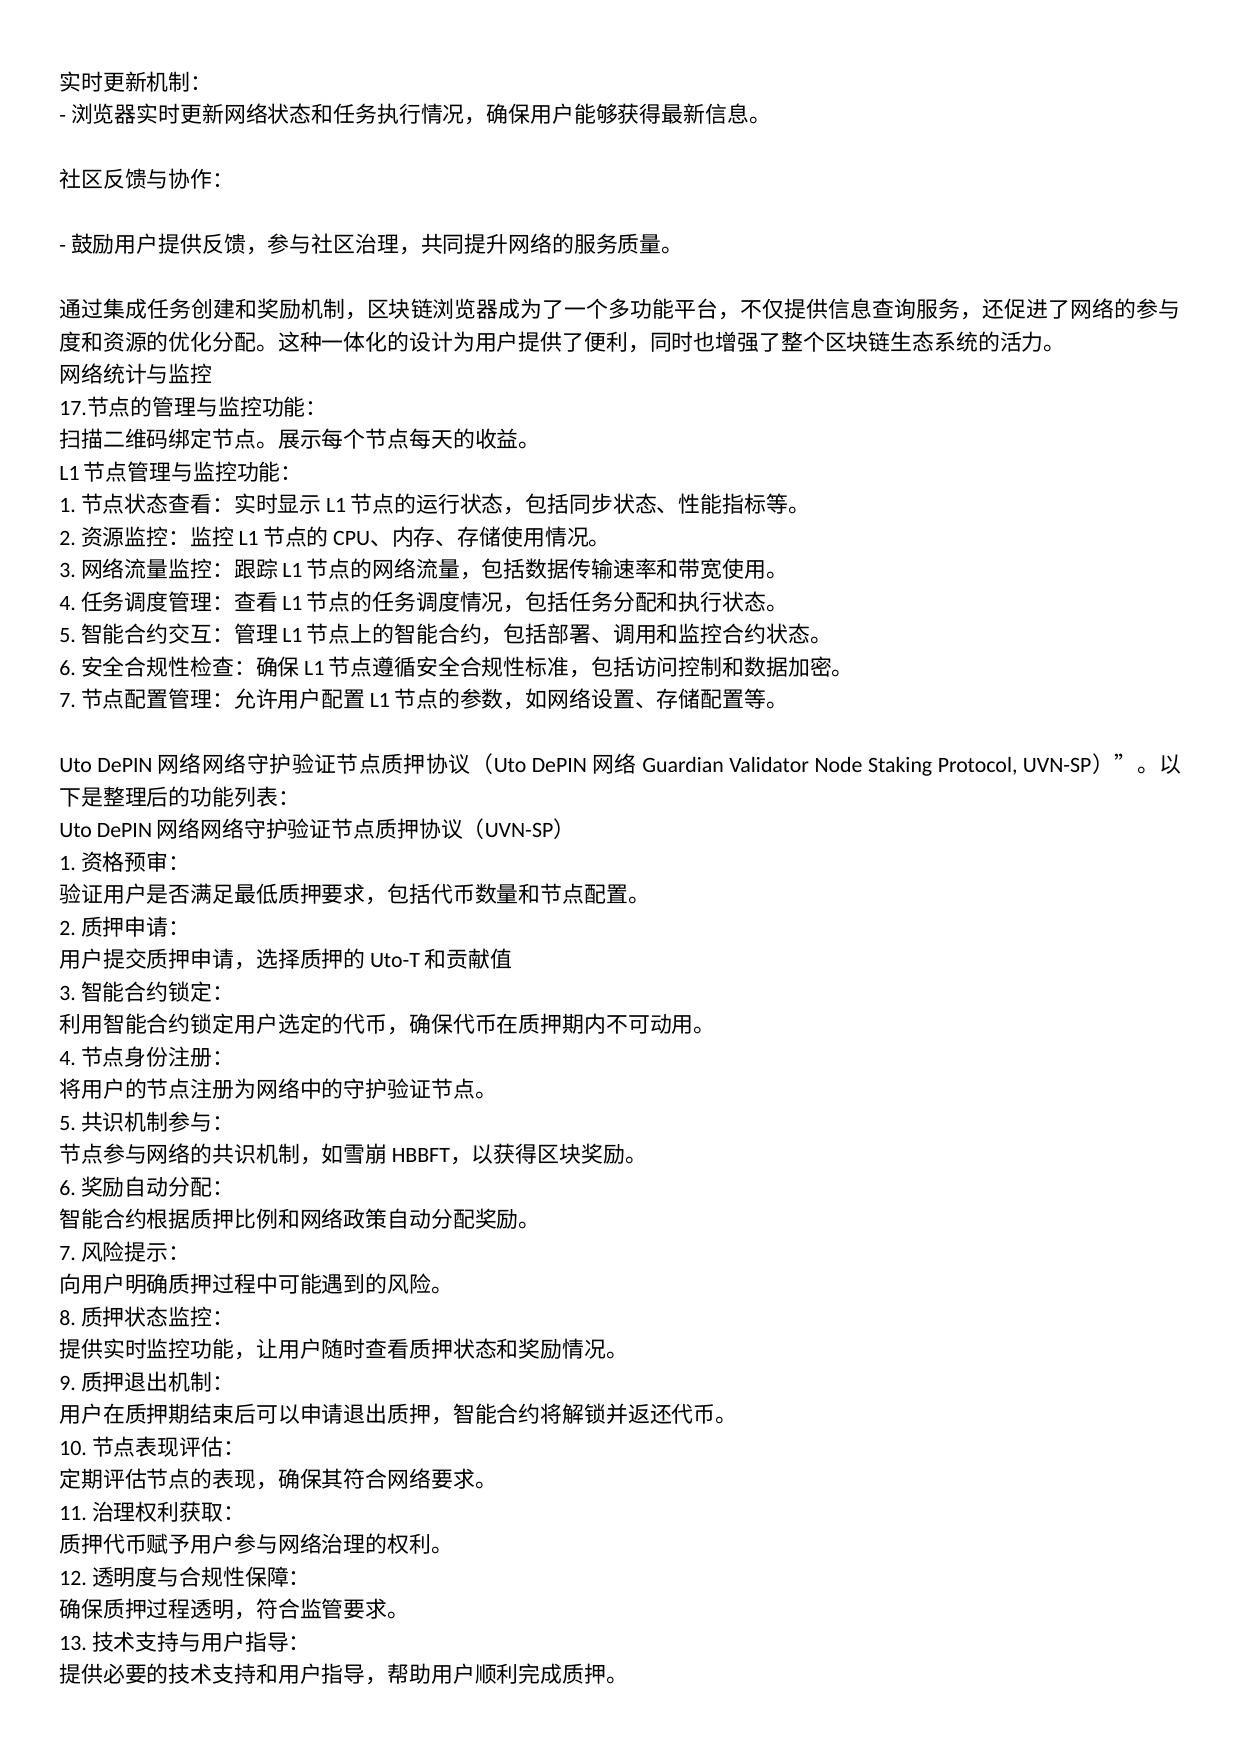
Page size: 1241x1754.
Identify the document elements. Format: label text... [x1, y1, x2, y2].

text 用户在质押期结束后可以申请退出质押，智能合约将解锁并返还代币。 [59, 1397, 1181, 1429]
text 4. 任务调度管理：查看L1节点的任务调度情况，包括任务分配和执行状态。 [59, 584, 1181, 617]
text 2. 质押申请： [59, 909, 1181, 942]
text 6. 奖励自动分配： [59, 1169, 1181, 1202]
text 7. 风险提示： [59, 1234, 1181, 1267]
text 定期评估节点的表现，确保其符合网络要求。 [59, 1462, 1181, 1494]
text 实时更新机制： [59, 64, 1181, 97]
text 验证用户是否满足最低质押要求，包括代币数量和节点配置。 [59, 877, 1181, 909]
text 确保质押过程透明，符合监管要求。 [59, 1592, 1181, 1624]
text - 浏览器实时更新网络状态和任务执行情况，确保用户能够获得最新信息。 [59, 97, 1181, 129]
text 网络统计与监控 [59, 357, 1181, 389]
text 17.节点的管理与监控功能： [59, 389, 1181, 422]
text 11. 治理权利获取： [59, 1494, 1181, 1527]
text L1节点管理与监控功能： [59, 454, 1181, 487]
text 向用户明确质押过程中可能遇到的风险。 [59, 1267, 1181, 1299]
text 3. 网络流量监控：跟踪L1节点的网络流量，包括数据传输速率和带宽使用。 [59, 552, 1181, 584]
text 1. 资格预审： [59, 844, 1181, 877]
text 节点参与网络的共识机制，如雪崩HBBFT，以获得区块奖励。 [59, 1137, 1181, 1169]
text 6. 安全合规性检查：确保L1节点遵循安全合规性标准，包括访问控制和数据加密。 [59, 649, 1181, 682]
text 12. 透明度与合规性保障： [59, 1559, 1181, 1592]
text 质押代币赋予用户参与网络治理的权利。 [59, 1527, 1181, 1559]
text 4. 节点身份注册： [59, 1039, 1181, 1072]
text 1. 节点状态查看：实时显示L1节点的运行状态，包括同步状态、性能指标等。 [59, 487, 1181, 519]
text 5. 共识机制参与： [59, 1104, 1181, 1137]
text 将用户的节点注册为网络中的守护验证节点。 [59, 1072, 1181, 1104]
text 扫描二维码绑定节点。展示每个节点每天的收益。 [59, 422, 1181, 454]
text 社区反馈与协作： [59, 162, 1181, 194]
text 利用智能合约锁定用户选定的代币，确保代币在质押期内不可动用。 [59, 1007, 1181, 1039]
text 提供必要的技术支持和用户指导，帮助用户顺利完成质押。 [59, 1657, 1181, 1689]
text 5. 智能合约交互：管理L1节点上的智能合约，包括部署、调用和监控合约状态。 [59, 617, 1181, 649]
text 8. 质押状态监控： [59, 1299, 1181, 1332]
text - 鼓励用户提供反馈，参与社区治理，共同提升网络的服务质量。 [59, 227, 1181, 259]
text 通过集成任务创建和奖励机制，区块链浏览器成为了一个多功能平台，不仅提供信息查询服务，还促进了网络的参与度和资源的优化分配。这种一体化的设计为用户提供了便利，同时也增强了整个区块链生态系统的活力。 [59, 292, 1181, 357]
text 9. 质押退出机制： [59, 1364, 1181, 1397]
text 7. 节点配置管理：允许用户配置L1节点的参数，如网络设置、存储配置等。 [59, 682, 1181, 714]
text Uto DePIN网络网络守护验证节点质押协议（Uto DePIN网络 Guardian Validator Node Staking Protocol, UVN-SP）”。以下是整理后的功能列表： [59, 747, 1181, 812]
text 提供实时监控功能，让用户随时查看质押状态和奖励情况。 [59, 1332, 1181, 1364]
text Uto DePIN网络网络守护验证节点质押协议（UVN-SP） [59, 812, 1181, 844]
text 用户提交质押申请，选择质押的Uto-T和贡献值 [59, 942, 1181, 974]
text 3. 智能合约锁定： [59, 974, 1181, 1007]
text 智能合约根据质押比例和网络政策自动分配奖励。 [59, 1202, 1181, 1234]
text 10. 节点表现评估： [59, 1429, 1181, 1462]
text 13. 技术支持与用户指导： [59, 1624, 1181, 1657]
text 2. 资源监控：监控L1节点的CPU、内存、存储使用情况。 [59, 519, 1181, 552]
